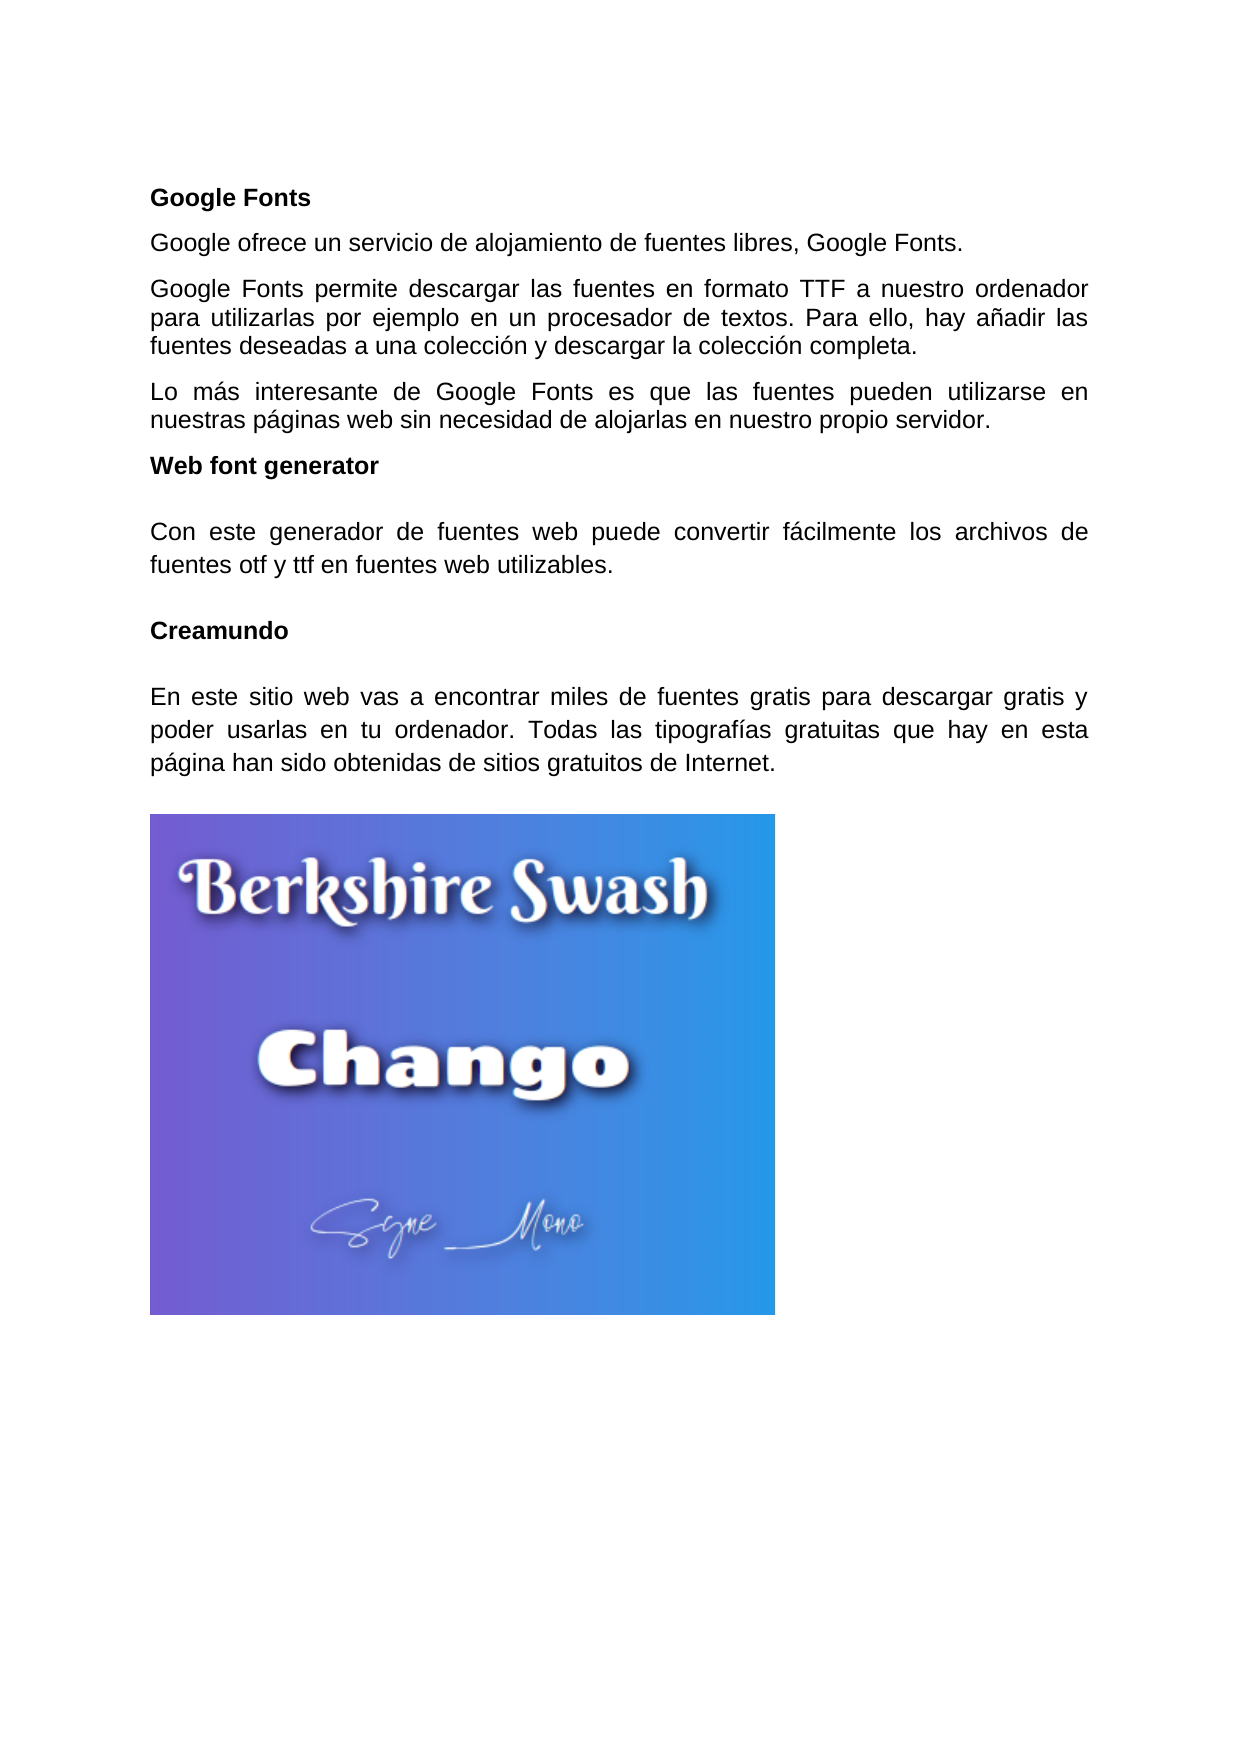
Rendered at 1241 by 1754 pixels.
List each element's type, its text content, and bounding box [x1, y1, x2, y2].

text Google ofrece un servicio de alojamiento de fuentes libres, Google Fonts. [150, 228, 1090, 257]
text Lo más interesante de Google Fonts es que las fuentes pueden utilizarse en nuestras páginas web sin necesidad de alojarlas en nuestro propio servidor. [150, 377, 1090, 434]
text Creamundo [150, 616, 1090, 645]
text Con este generador de fuentes web puede convertir fácilmente los archivos de fuentes otf y ttf en fuentes web utilizables. [150, 517, 1090, 579]
text Web font generator [150, 451, 1090, 480]
picture [150, 814, 775, 1315]
subtitle Google Fonts [150, 183, 1090, 212]
text Google Fonts permite descargar las fuentes en formato TTF a nuestro ordenador para utilizarlas por ejemplo en un procesador de textos. Para ello, hay añadir las fuentes deseadas a una colección y descargar la colección completa. [150, 274, 1090, 360]
text En este sitio web vas a encontrar miles de fuentes gratis para descargar gratis y poder usarlas en tu ordenador. Todas las tipografías gratuitas que hay en esta página han sido obtenidas de sitios gratuitos de Internet. [150, 682, 1090, 777]
